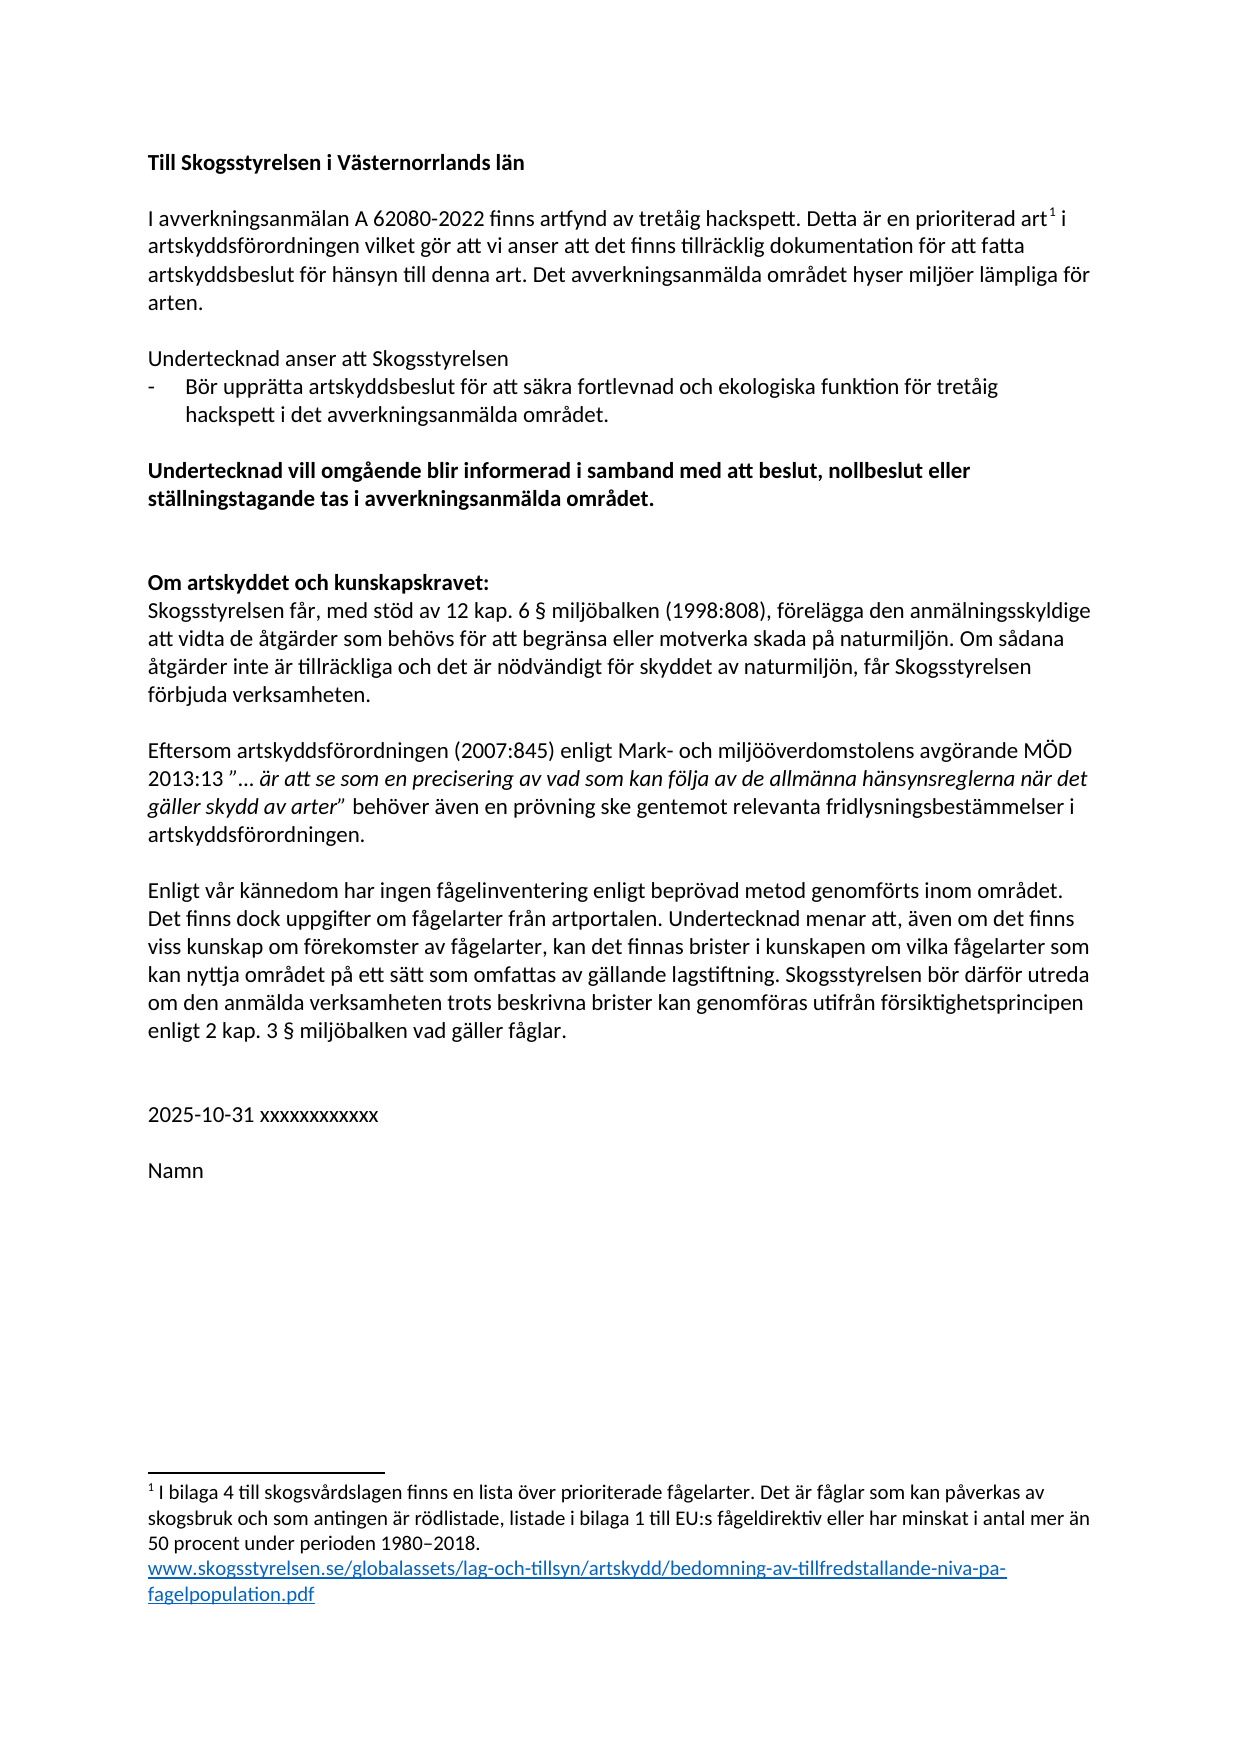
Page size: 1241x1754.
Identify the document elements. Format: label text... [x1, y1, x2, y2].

text Enligt vår kännedom har ingen fågelinventering enligt beprövad metod genomförts inom området. Det finns dock uppgifter om fågelarter från artportalen. Undertecknad menar att, även om det finns viss kunskap om förekomster av fågelarter, kan det finnas brister i kunskapen om vilka fågelarter som kan nyttja området på ett sätt som omfattas av gällande lagstiftning. Skogsstyrelsen bör därför utreda om den anmälda verksamheten trots beskrivna brister kan genomföras utifrån försiktighetsprincipen enligt 2 kap. 3 § miljöbalken vad gäller fåglar. [148, 876, 1093, 1044]
text Skogsstyrelsen får, med stöd av 12 kap. 6 § miljöbalken (1998:808), förelägga den anmälningsskyldige att vidta de åtgärder som behövs för att begränsa eller motverka skada på naturmiljön. Om sådana åtgärder inte är tillräckliga och det är nödvändigt för skyddet av naturmiljön, får Skogsstyrelsen förbjuda verksamheten. [148, 596, 1093, 708]
text 2025-10-31 xxxxxxxxxxxx [148, 1100, 1093, 1128]
text Undertecknad anser att Skogsstyrelsen [148, 344, 1093, 372]
text Om artskyddet och kunskapskravet: [148, 568, 1093, 596]
text Till Skogsstyrelsen i Västernorrlands län [148, 148, 1093, 176]
text gäller skydd av arter” behöver även en prövning ske gentemot relevanta fridlysningsbestämmelser i artskyddsförordningen. [148, 792, 1093, 848]
list Bör upprätta artskyddsbeslut för att säkra fortlevnad och ekologiska funktion för tretåig hackspett i det avverkningsanmälda området. [148, 372, 1093, 428]
text Eftersom artskyddsförordningen (2007:845) enligt Mark- och miljööverdomstolens avgörande MÖD 2013:13 ”… är att se som en precisering av vad som kan följa av de allmänna hänsynsreglerna när det [148, 736, 1093, 792]
text Undertecknad vill omgående blir informerad i samband med att beslut, nollbeslut eller ställningstagande tas i avverkningsanmälda området. [148, 456, 1093, 512]
text I avverkningsanmälan A 62080-2022 finns artfynd av tretåig hackspett. Detta är en prioriterad art i artskyddsförordningen vilket gör att vi anser att det finns tillräcklig dokumentation för att fatta artskyddsbeslut för hänsyn till denna art. Det avverkningsanmälda området hyser miljöer lämpliga för arten. [148, 204, 1093, 316]
text Namn [148, 1156, 1093, 1184]
